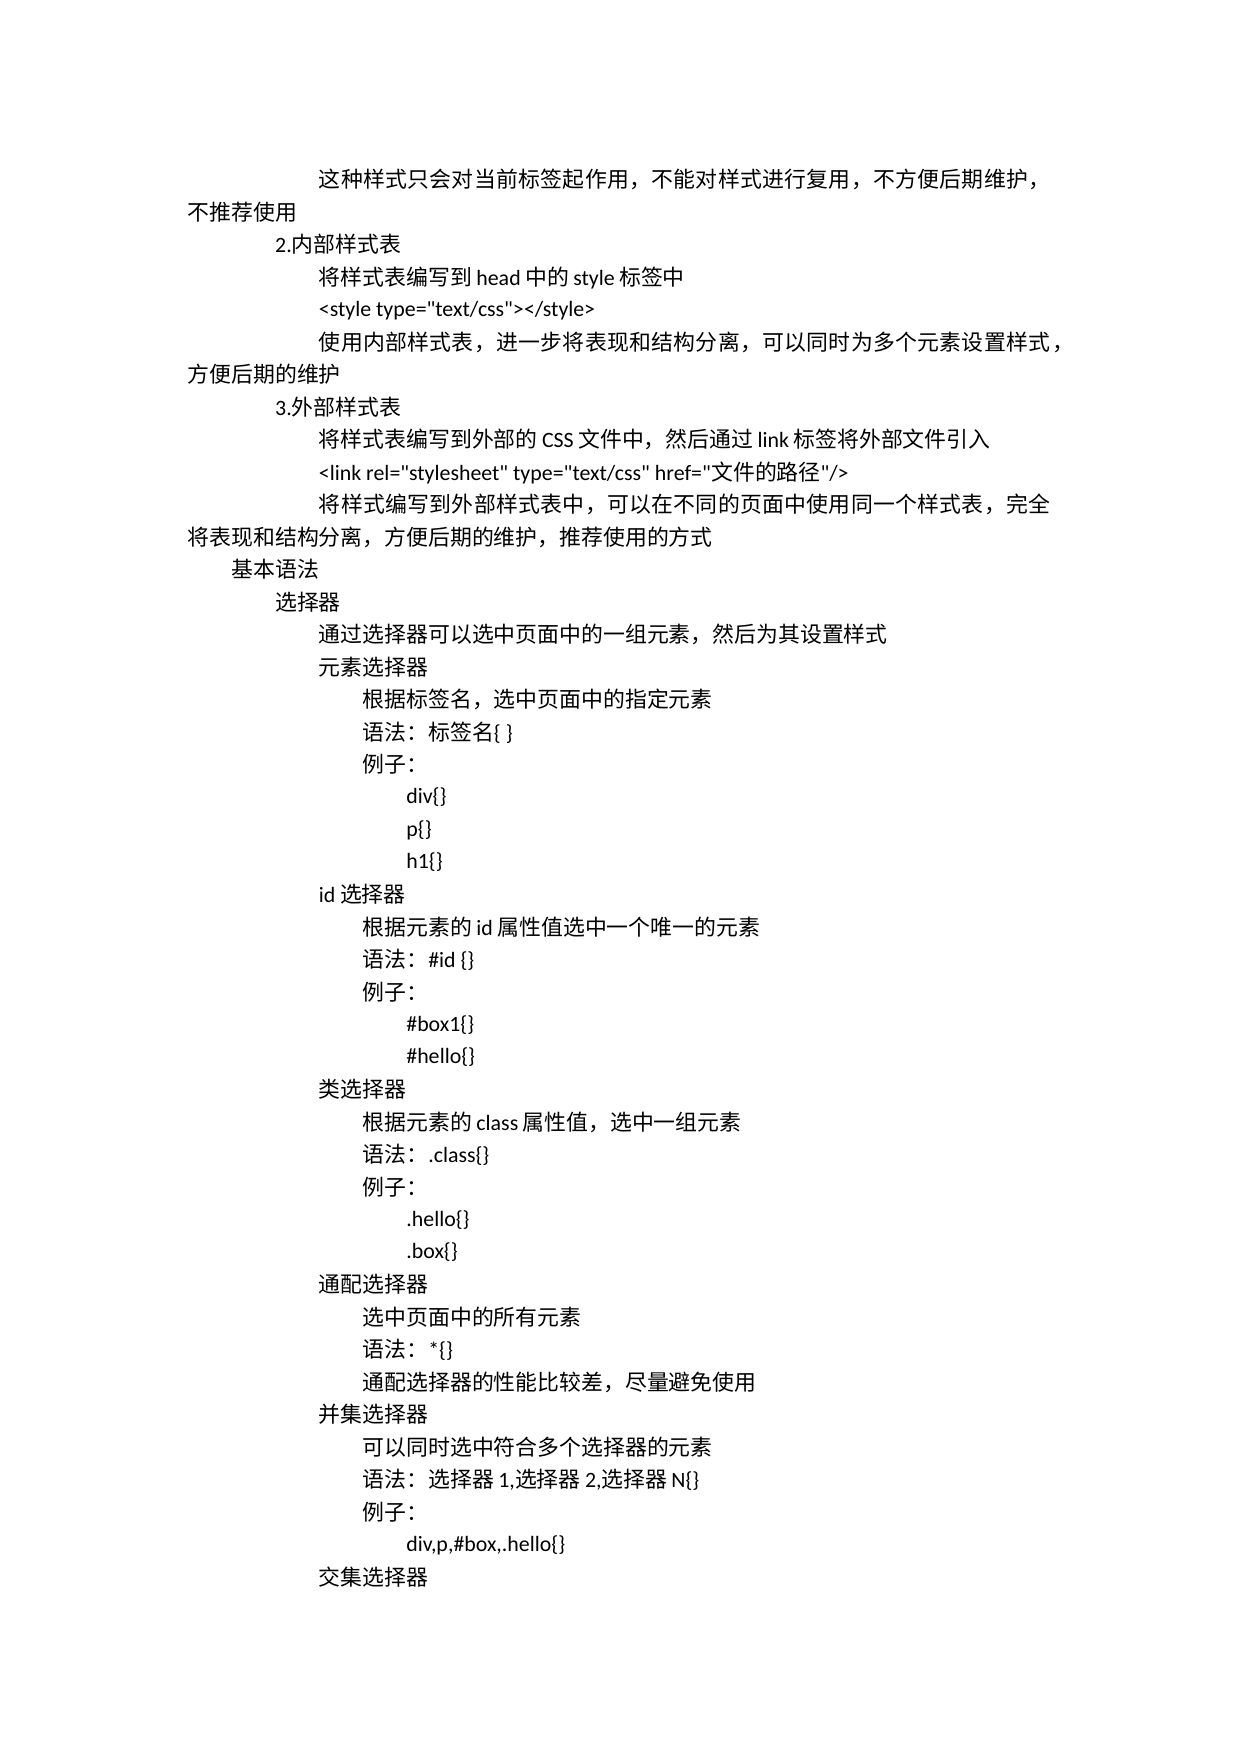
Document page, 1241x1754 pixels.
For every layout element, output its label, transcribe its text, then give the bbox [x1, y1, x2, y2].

text 通过选择器可以选中页面中的一组元素，然后为其设置样式 [187, 617, 1053, 649]
text 根据元素的id属性值选中一个唯一的元素 [187, 909, 1053, 942]
text 例子： [187, 1169, 1053, 1202]
text 2.内部样式表 [187, 227, 1053, 259]
text 类选择器 [187, 1072, 1053, 1104]
text #hello{} [187, 1039, 1053, 1072]
text 选择器 [187, 584, 1053, 617]
text 例子： [187, 747, 1053, 779]
text 根据标签名，选中页面中的指定元素 [187, 682, 1053, 714]
text .box{} [187, 1234, 1053, 1267]
text 根据元素的class属性值，选中一组元素 [187, 1104, 1053, 1137]
text 通配选择器 [187, 1267, 1053, 1299]
text 元素选择器 [187, 649, 1053, 682]
text 3.外部样式表 [187, 389, 1053, 422]
text 通配选择器的性能比较差，尽量避免使用 [187, 1364, 1053, 1397]
text 将样式表编写到head中的style标签中 [187, 259, 1053, 292]
text id选择器 [187, 877, 1053, 909]
text h1{} [187, 844, 1053, 877]
text <style type="text/css"></style> [187, 292, 1053, 324]
text p{} [187, 812, 1053, 844]
text 例子： [187, 1494, 1053, 1527]
text 交集选择器 [187, 1559, 1053, 1592]
text <link rel="stylesheet" type="text/css" href="文件的路径"/> [187, 454, 1053, 487]
text 可以同时选中符合多个选择器的元素 [187, 1429, 1053, 1462]
text 选中页面中的所有元素 [187, 1299, 1053, 1332]
text 基本语法 [187, 552, 1053, 584]
text 这种样式只会对当前标签起作用，不能对样式进行复用，不方便后期维护，不推荐使用 [187, 162, 1053, 227]
text 使用内部样式表，进一步将表现和结构分离，可以同时为多个元素设置样式，方便后期的维护 [187, 324, 1053, 389]
text div,p,#box,.hello{} [187, 1527, 1053, 1559]
text 将样式编写到外部样式表中，可以在不同的页面中使用同一个样式表，完全将表现和结构分离，方便后期的维护，推荐使用的方式 [187, 487, 1053, 552]
text 语法：#id {} [187, 942, 1053, 974]
text 语法：.class{} [187, 1137, 1053, 1169]
text 例子： [187, 974, 1053, 1007]
text div{} [187, 779, 1053, 812]
text .hello{} [187, 1202, 1053, 1234]
text #box1{} [187, 1007, 1053, 1039]
text 将样式表编写到外部的CSS文件中，然后通过link标签将外部文件引入 [187, 422, 1053, 454]
text 语法：标签名{ } [187, 714, 1053, 747]
text 语法：*{} [187, 1332, 1053, 1364]
text 并集选择器 [187, 1397, 1053, 1429]
text 语法：选择器1,选择器2,选择器N{} [187, 1462, 1053, 1494]
